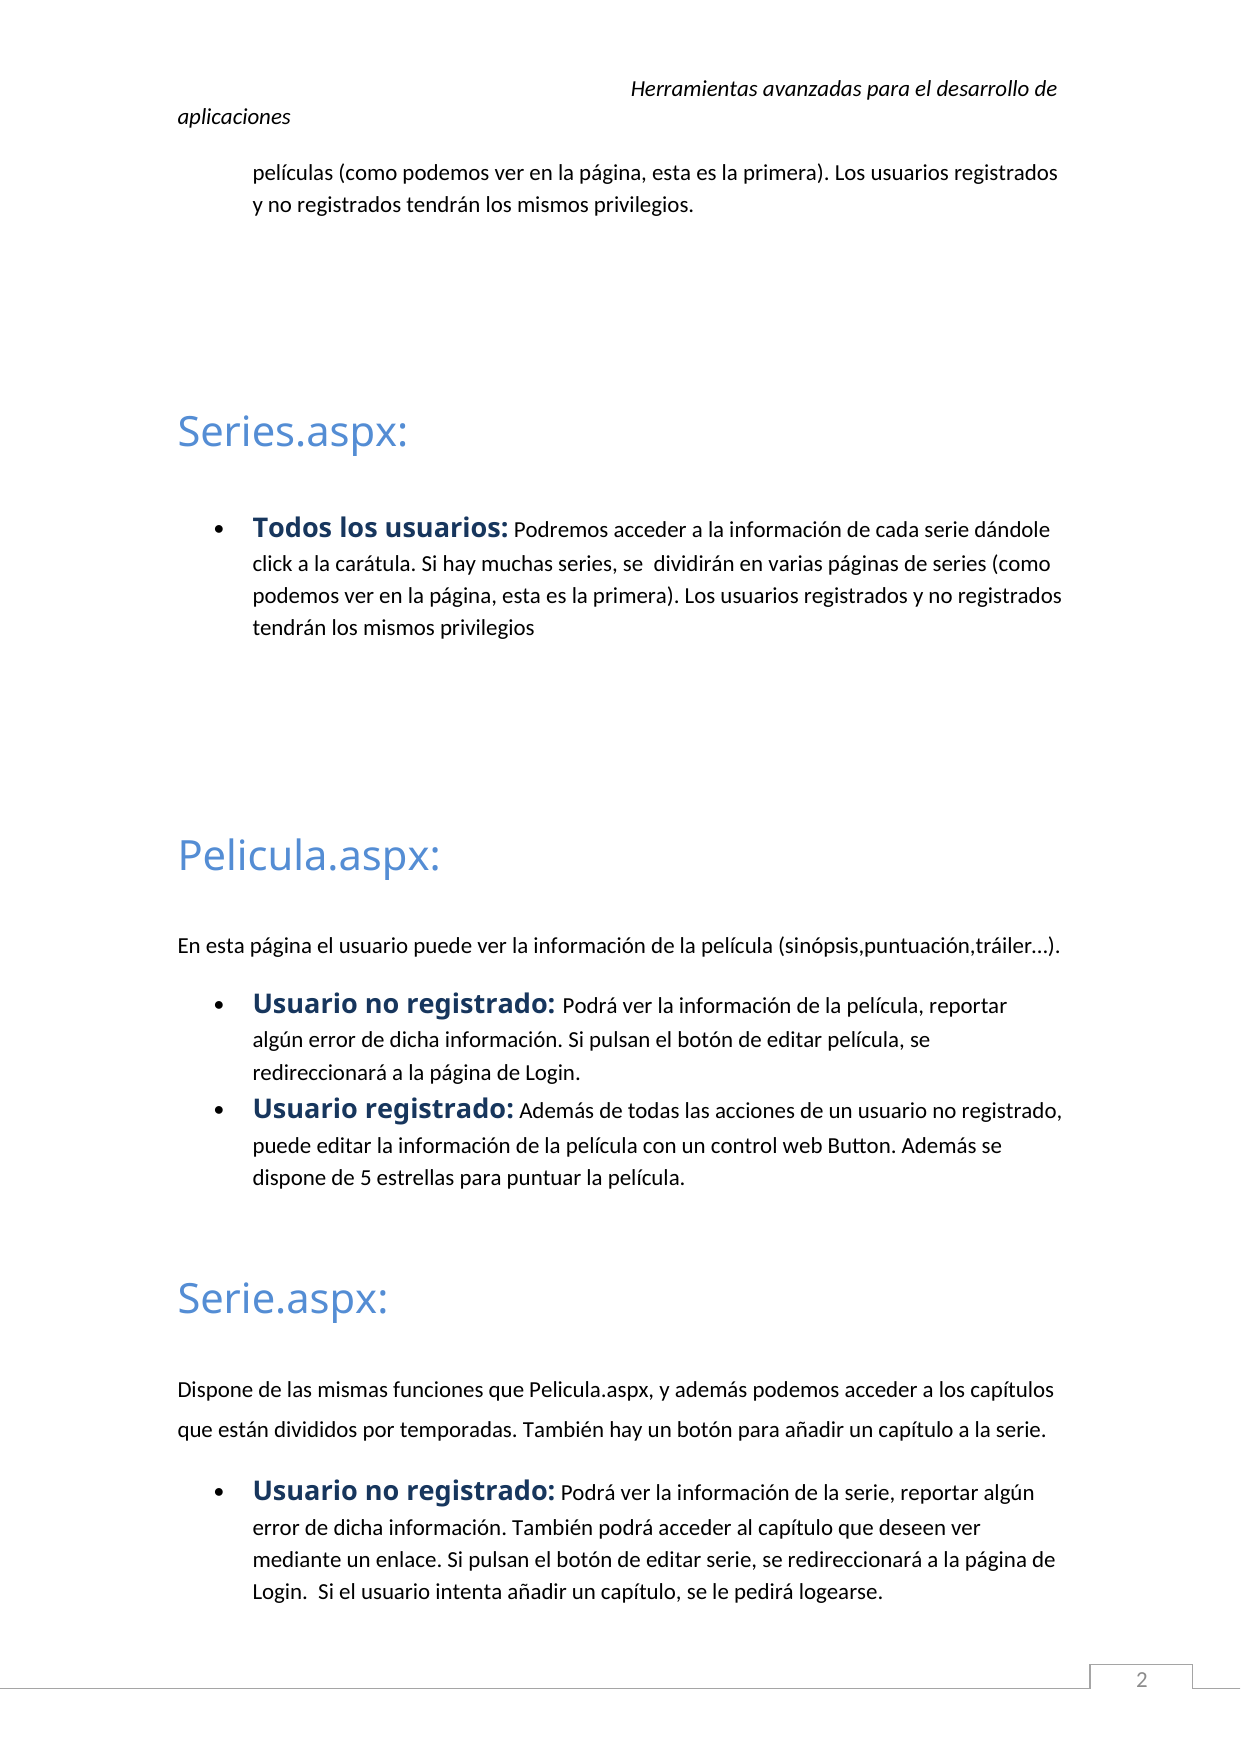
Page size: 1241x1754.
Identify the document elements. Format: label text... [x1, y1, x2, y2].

text Series.aspx: [177, 402, 1063, 459]
text Dispone de las mismas funciones que Pelicula.aspx, y además podemos acceder a los capítulos que están divididos por temporadas. También hay un botón para añadir un capítulo a la serie. [177, 1375, 1063, 1446]
text En esta página el usuario puede ver la información de la película (sinópsis,puntuación,tráiler…). [177, 931, 1063, 959]
list Todos los usuarios: Podremos acceder a la información de cada serie dándole click a la carátula. Si hay muchas series, se dividirán en varias páginas de series (como podemos ver en la página, esta es la primera). Los usuarios registrados y no registrados tendrán los mismos privilegios [215, 508, 1063, 641]
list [215, 158, 1063, 218]
list Usuario no registrado: Podrá ver la información de la película, reportar algún error de dicha información. Si pulsan el botón de editar película, se redireccionará a la página de Login. [215, 984, 1063, 1086]
list Usuario registrado: Además de todas las acciones de un usuario no registrado, puede editar la información de la película con un control web Button. Además se dispone de 5 estrellas para puntuar la película. [215, 1090, 1063, 1191]
text Serie.aspx: [177, 1269, 1063, 1326]
list Usuario no registrado: Podrá ver la información de la serie, reportar algún error de dicha información. También podrá acceder al capítulo que deseen ver mediante un enlace. Si pulsan el botón de editar serie, se redireccionará a la página de Login. Si el usuario intenta añadir un capítulo, se le pedirá logearse. [215, 1472, 1063, 1605]
text Pelicula.aspx: [177, 826, 1063, 882]
